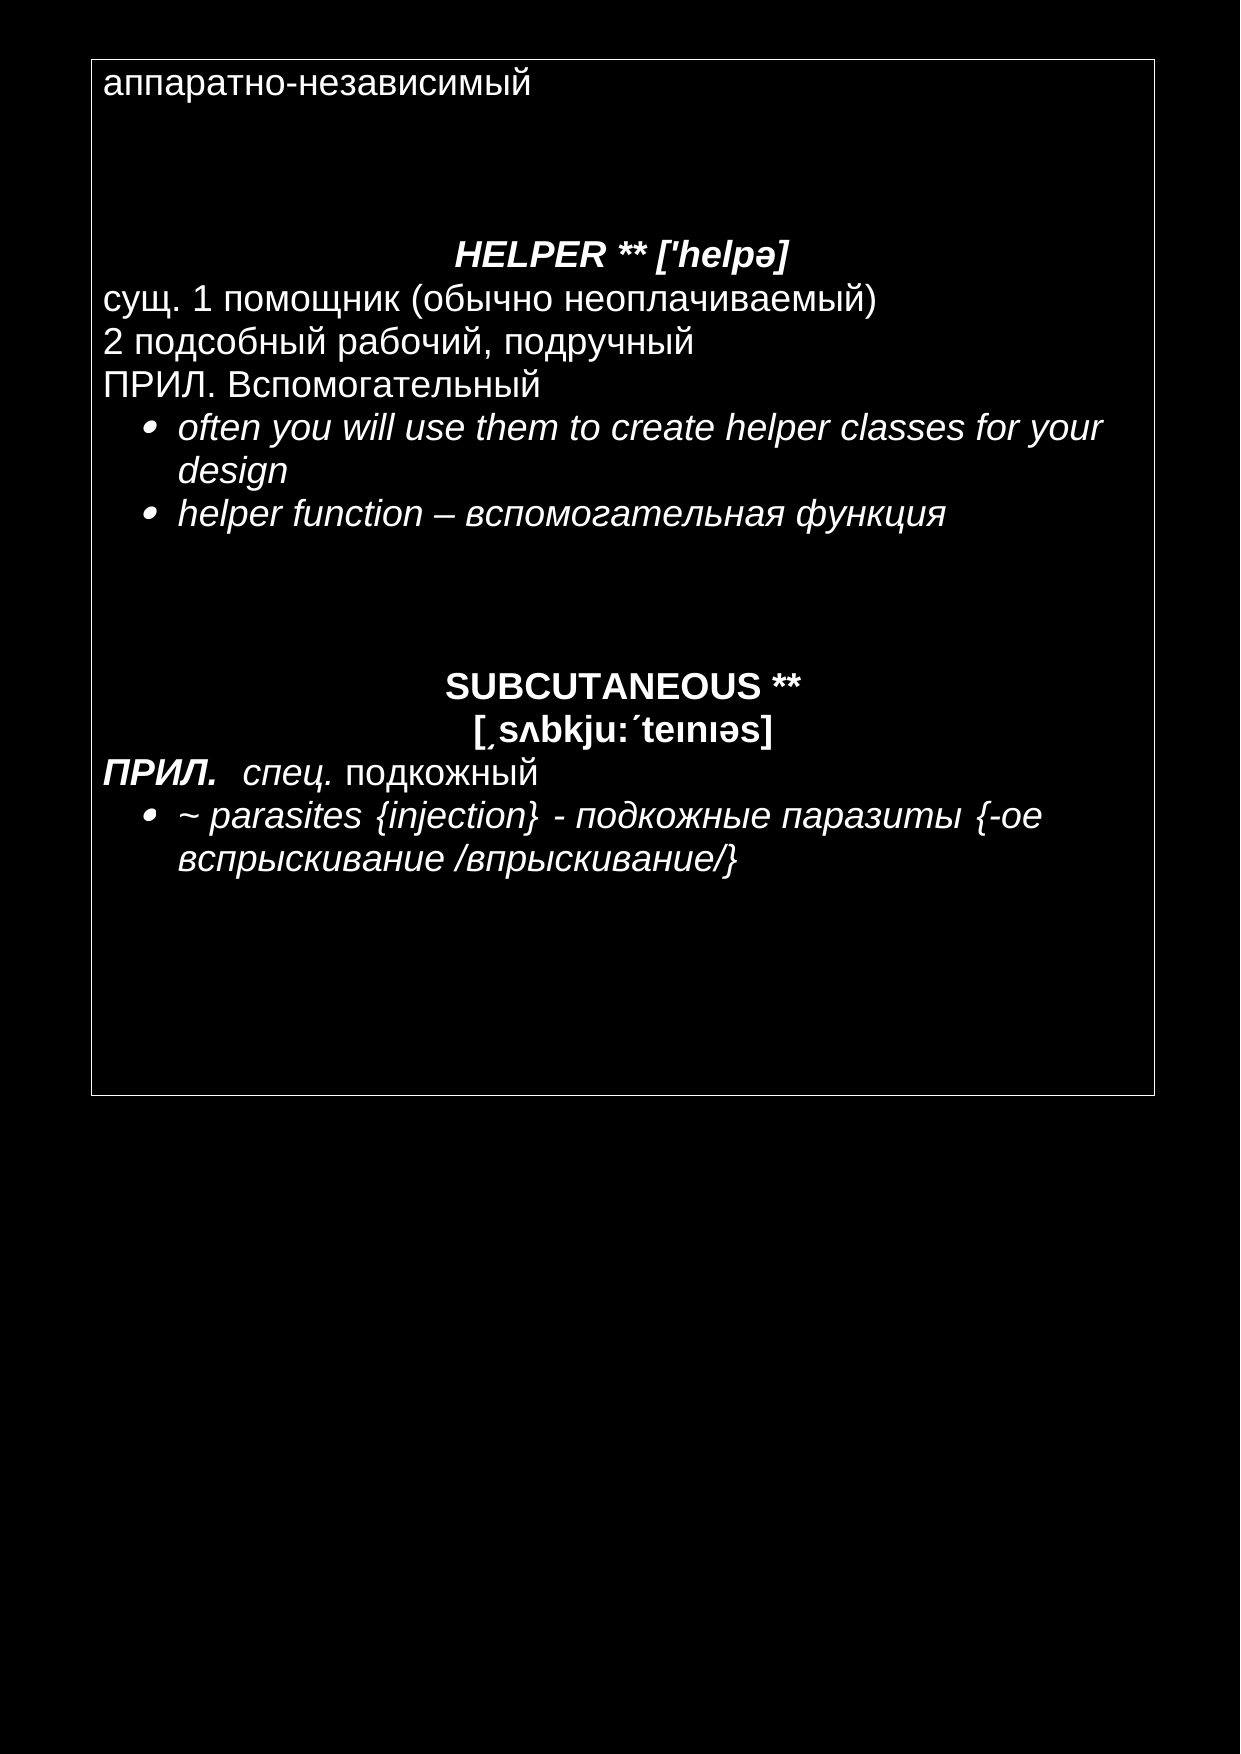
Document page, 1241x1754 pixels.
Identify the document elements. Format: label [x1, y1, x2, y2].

table_header [92, 60, 1154, 1095]
